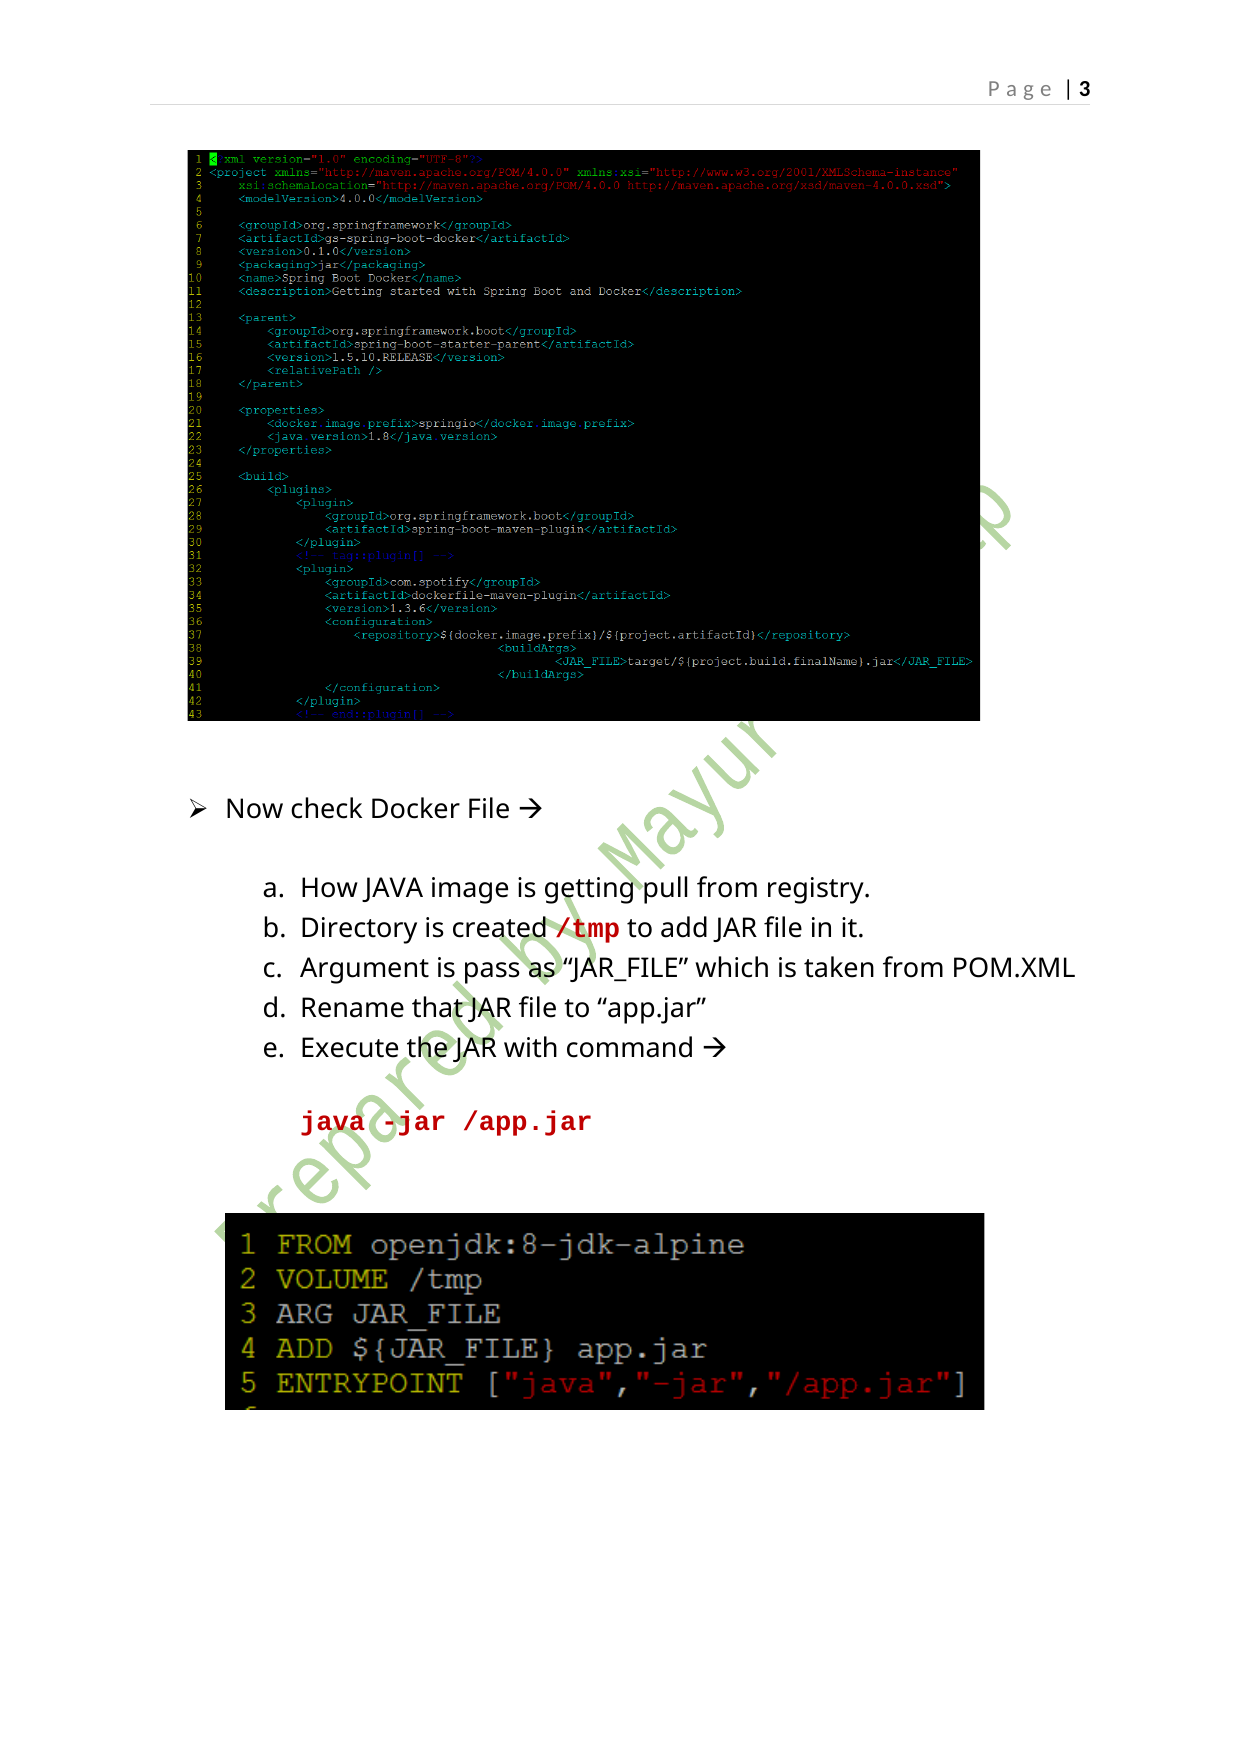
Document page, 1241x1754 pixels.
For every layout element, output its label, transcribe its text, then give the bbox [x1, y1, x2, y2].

list java -jar /app.jar [300, 1108, 1090, 1138]
picture [225, 1213, 985, 1410]
list Rename that JAR file to “app.jar” [262, 988, 1090, 1025]
list How JAVA image is getting pull from registry. [262, 869, 1090, 906]
list Argument is pass as “JAR_FILE” which is taken from POM.XML [262, 948, 1090, 985]
picture [187, 150, 981, 721]
list Directory is created /tmp to add JAR file in it. [262, 908, 1090, 946]
list Now check Docker File [187, 789, 1090, 826]
list Execute the JAR with command [262, 1028, 1090, 1065]
